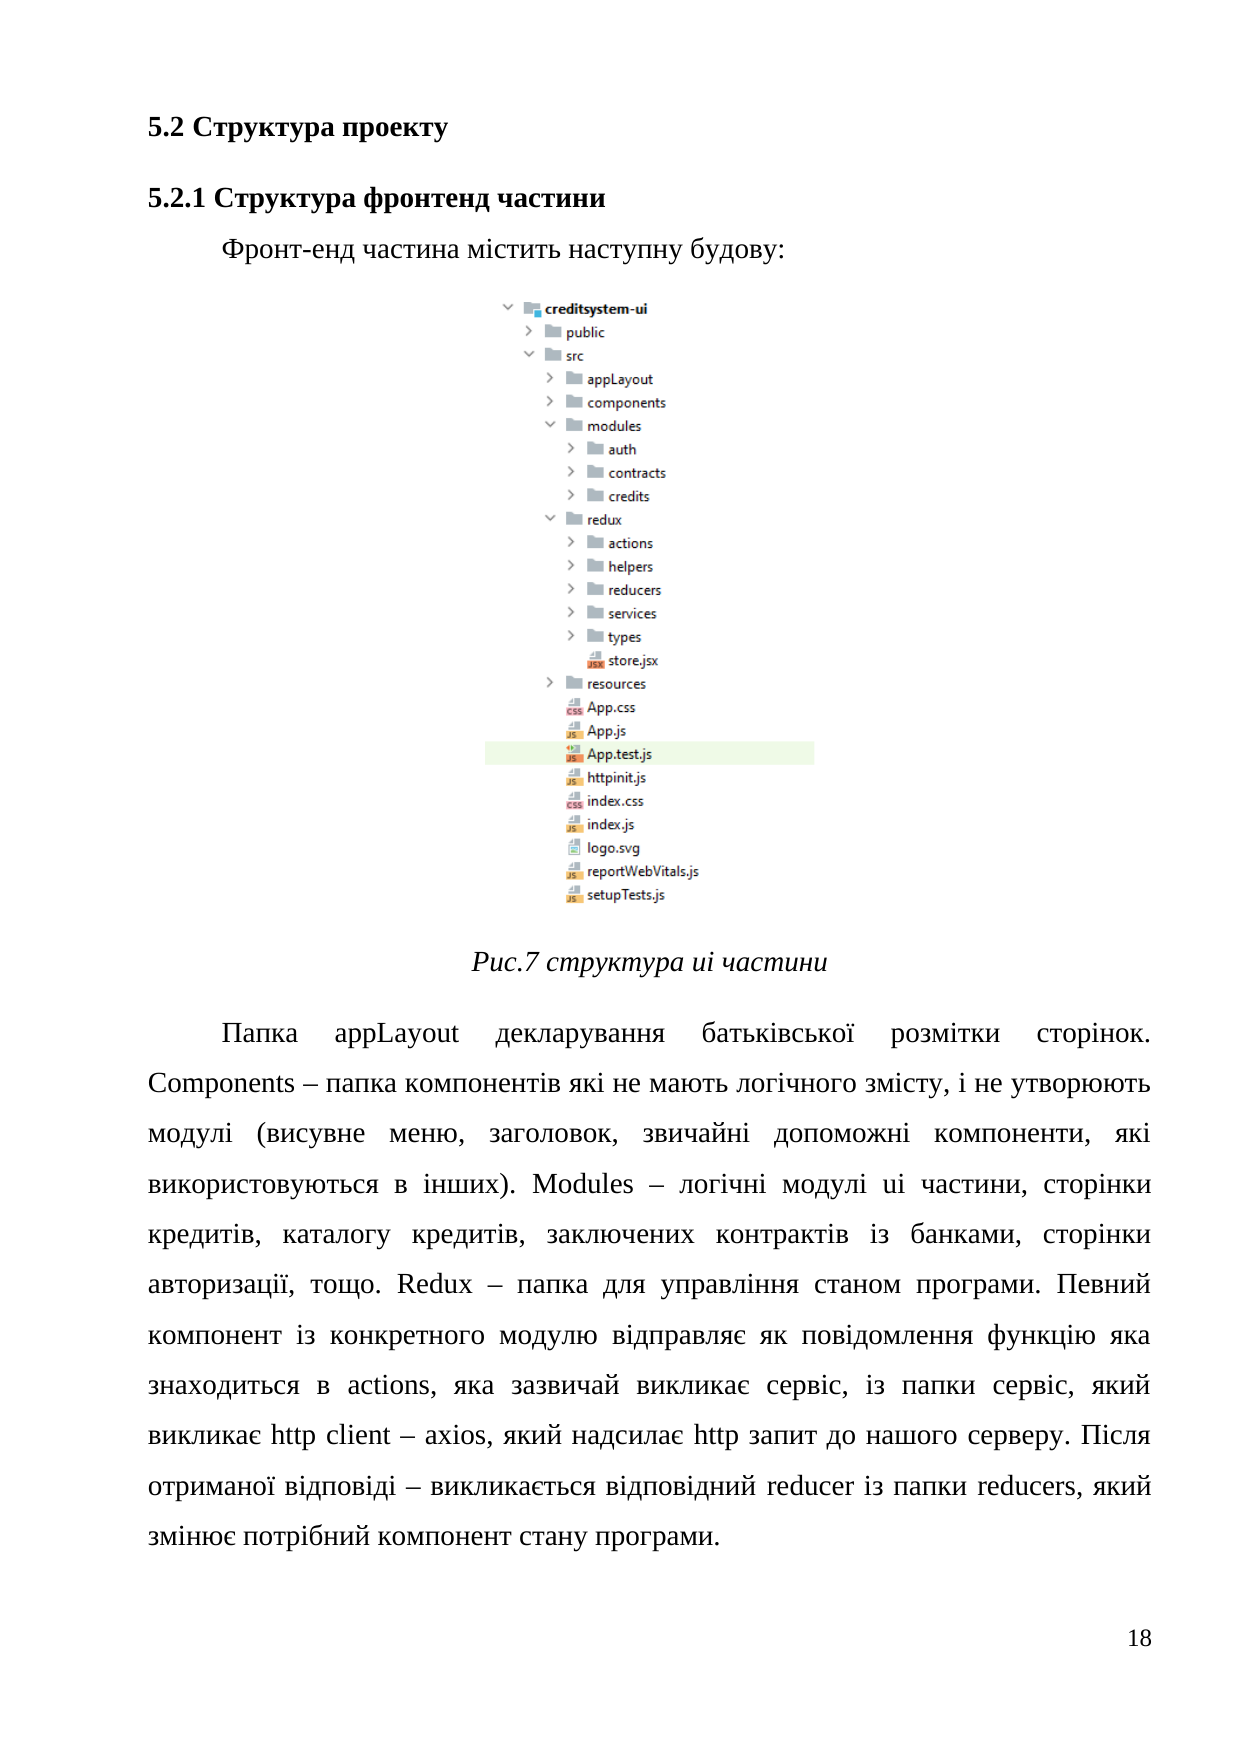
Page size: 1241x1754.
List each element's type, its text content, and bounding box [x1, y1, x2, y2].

subtitle Структура проекту [148, 109, 1152, 143]
subtitle 5.2.1 Структура фронтенд частини [148, 181, 1152, 214]
text Папка appLayout декларування батьківської розмітки сторінок. Components – папка компонентів які не мають логічного змісту, і не утворюють модулі (висувне меню, заголовок, звичайні допоможні компоненти, які використовуються в інших). Modules – логічні модулі ui частини, сторінки кредитів, каталогу кредитів, заключених контрактів із банками, сторінки авторизації, тощо. Redux – папка для управління станом програми. Певний компонент із конкретного модулю відправляє як повідомлення функцію яка знаходиться в actions, яка зазвичай викликає сервіс, із папки сервіс, який викликає http client – axios, який надсилає http запит до нашого серверу. Після отриманої відповіді – викликається відповідний reducer із папки reducers, який змінює потрібний компонент стану програми. [148, 1015, 1152, 1552]
text Фронт-енд частина містить наступну будову: [148, 231, 1152, 264]
text Рис.7 структура ui частини [148, 944, 1152, 977]
picture [485, 302, 815, 909]
